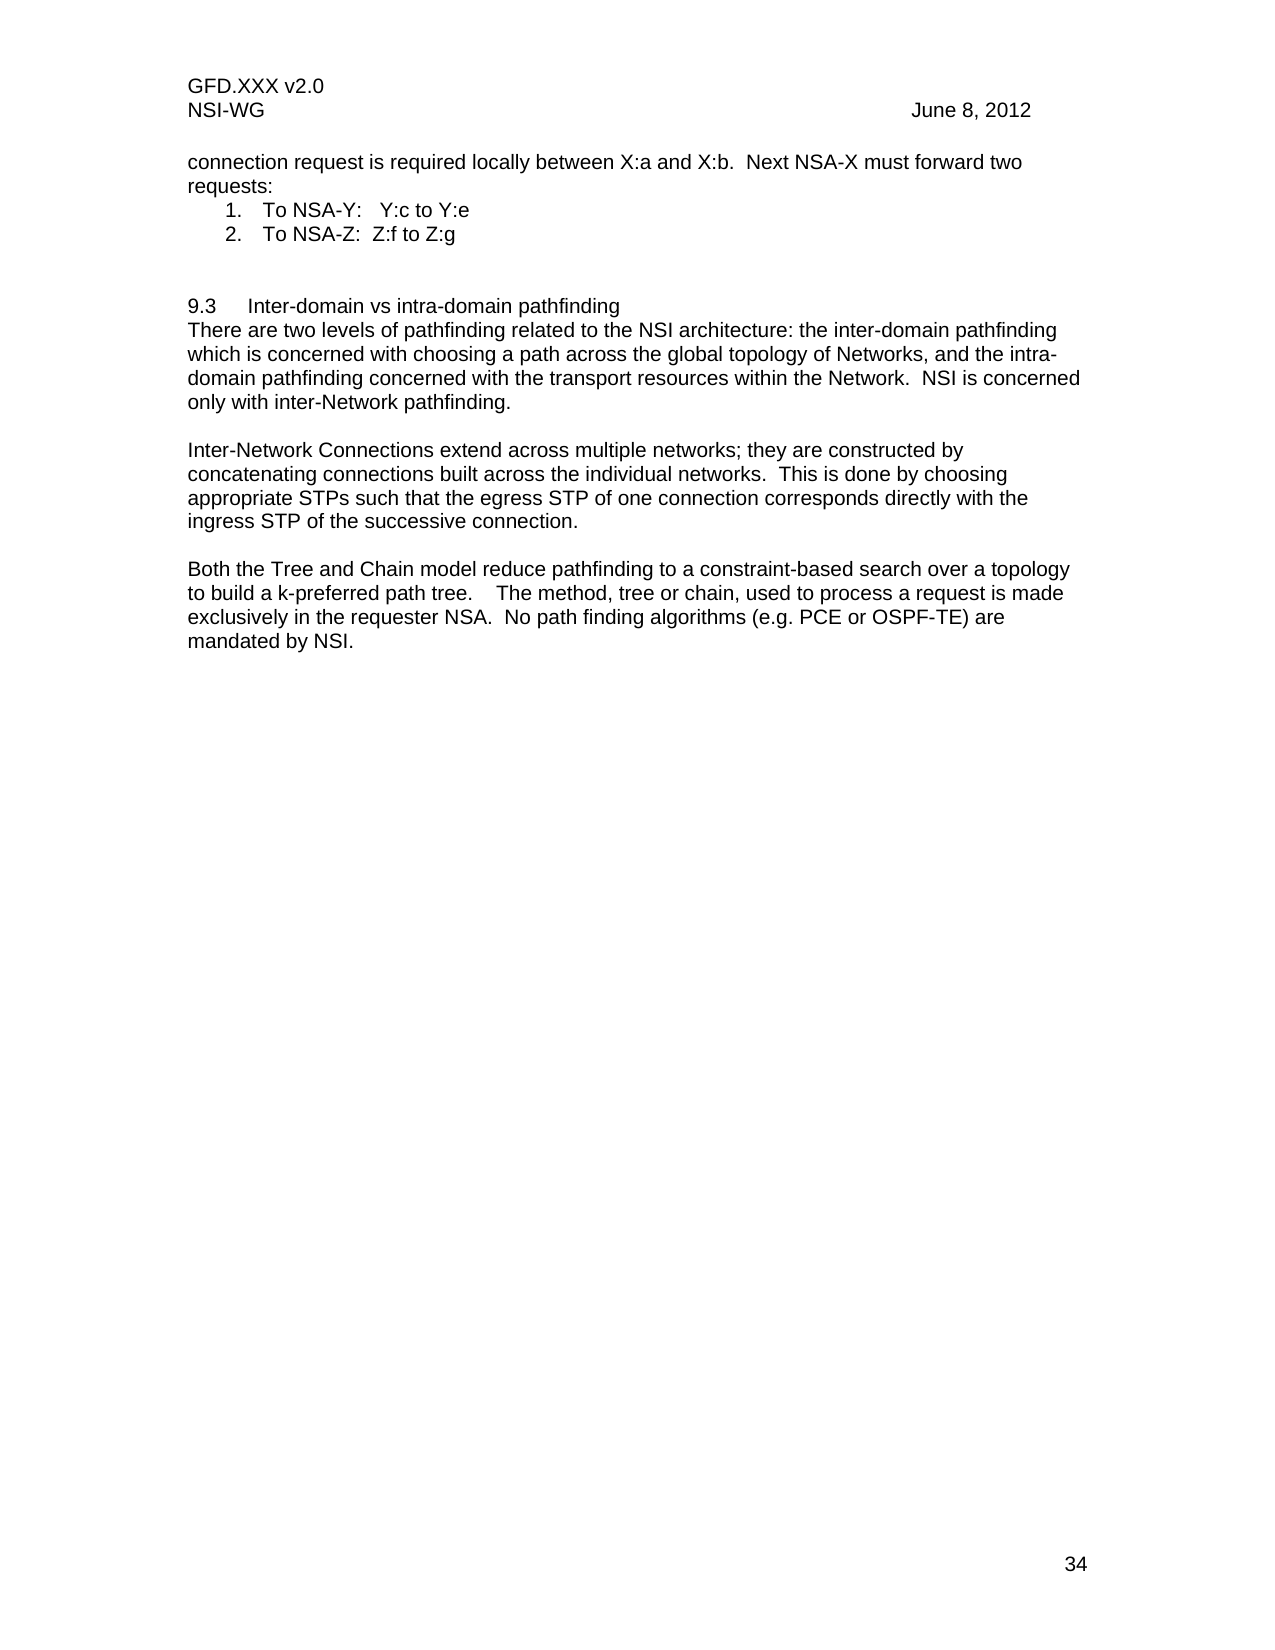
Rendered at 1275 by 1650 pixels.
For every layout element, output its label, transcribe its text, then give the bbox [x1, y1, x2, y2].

list To NSA-Y: Y:c to Y:e [225, 198, 1087, 222]
text Both the Tree and Chain model reduce pathfinding to a constraint-based search over a topology to build a k-preferred path tree. The method, tree or chain, used to process a request is made exclusively in the requester NSA. No path finding algorithms (e.g. PCE or OSPF-TE) are mandated by NSI. [187, 557, 1087, 653]
list To NSA-Z: Z:f to Z:g [225, 222, 1087, 246]
text There are two levels of pathfinding related to the NSI architecture: the inter-domain pathfinding which is concerned with choosing a path across the global topology of Networks, and the intra-domain pathfinding concerned with the transport resources within the Network. NSI is concerned only with inter-Network pathfinding. [187, 318, 1087, 413]
subtitle Inter-domain vs intra-domain pathfinding [187, 294, 1087, 318]
text Inter-Network Connections extend across multiple networks; they are constructed by concatenating connections built across the individual networks. This is done by choosing appropriate STPs such that the egress STP of one connection corresponds directly with the ingress STP of the successive connection. [187, 437, 1087, 533]
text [187, 150, 1087, 198]
